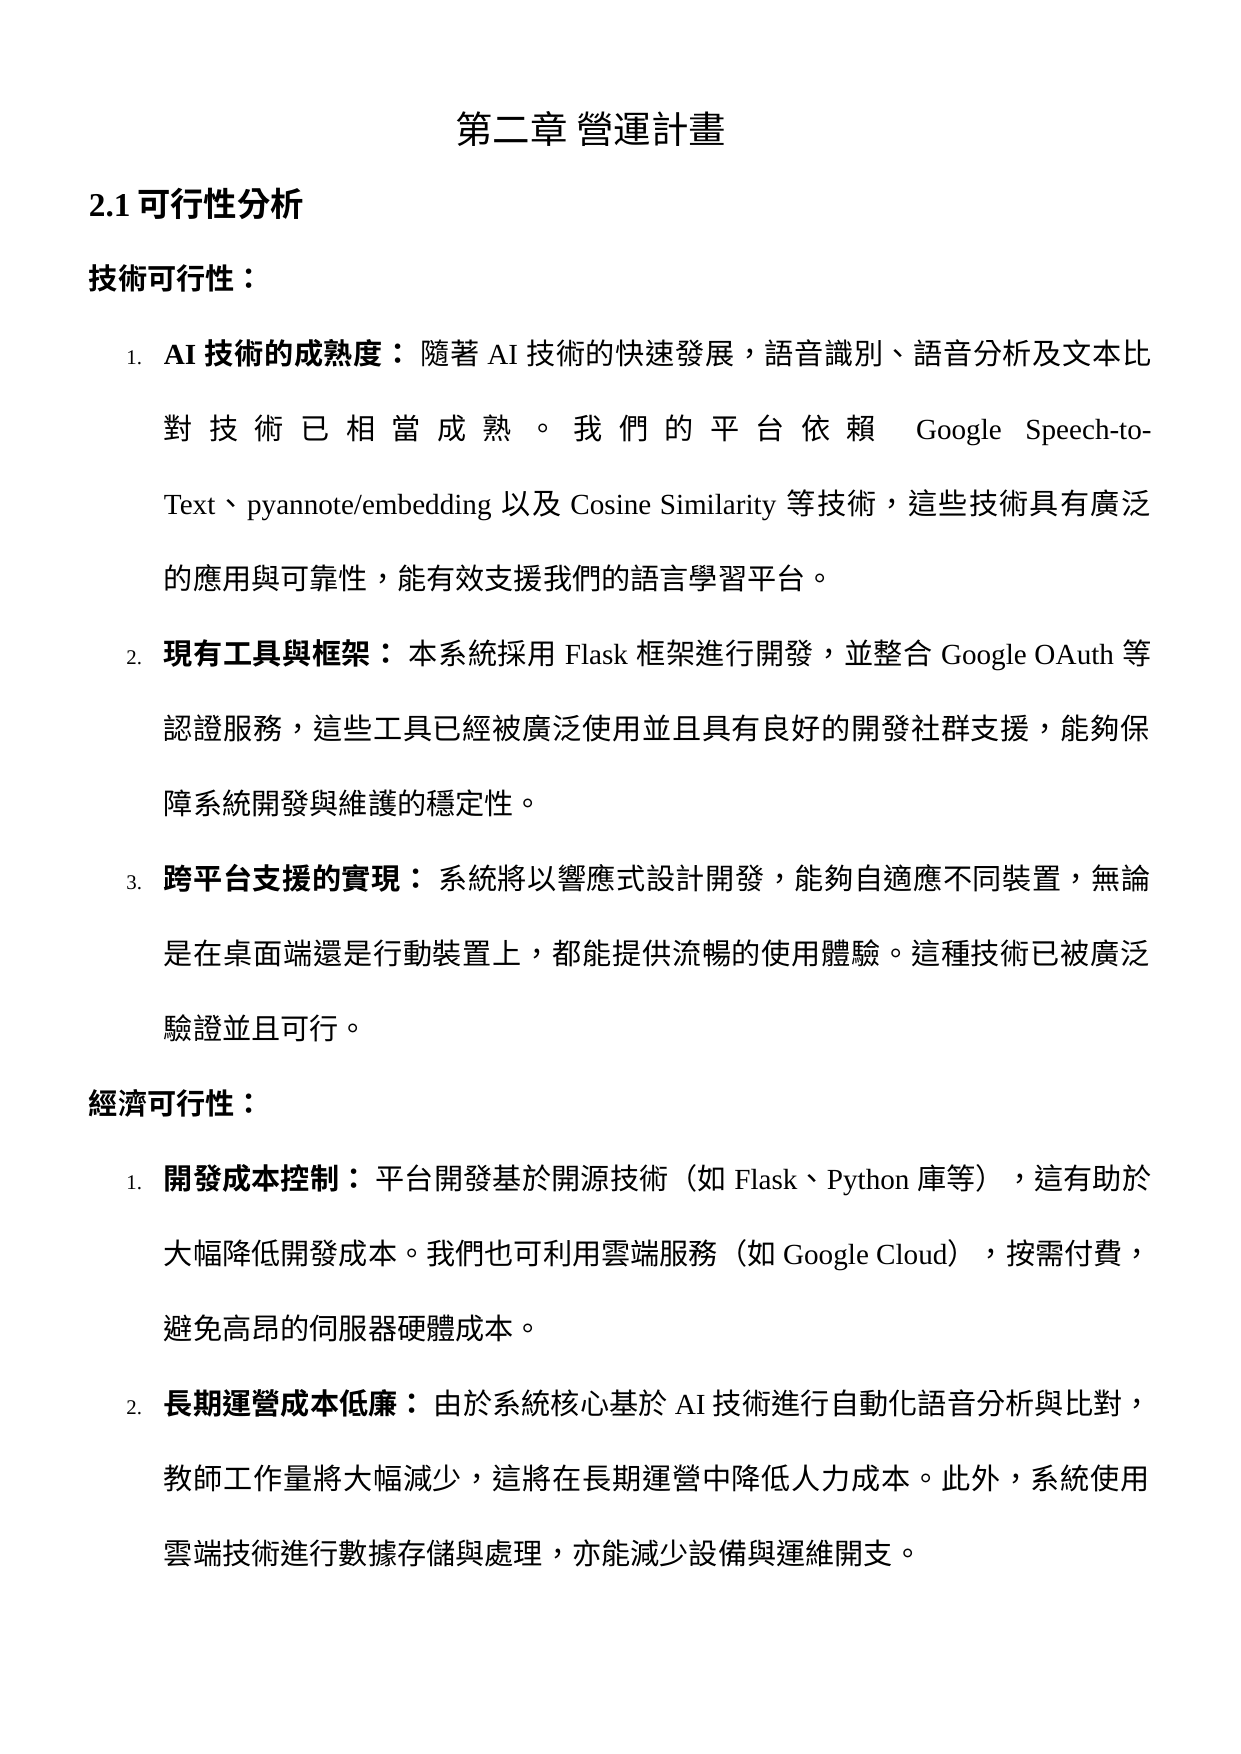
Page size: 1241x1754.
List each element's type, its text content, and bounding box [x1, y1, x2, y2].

list 開發成本控制： 平台開發基於開源技術（如 Flask、Python 庫等），這有助於大幅降低開發成本。我們也可利用雲端服務（如 Google Cloud），按需付費，避免高昂的伺服器硬體成本。 [126, 1139, 1152, 1364]
list AI 技術的成熟度： 隨著 AI 技術的快速發展，語音識別、語音分析及文本比對技術已相當成熟。我們的平台依賴 Google Speech-to-Text、pyannote/embedding 以及 Cosine Similarity 等技術，這些技術具有廣泛的應用與可靠性，能有效支援我們的語言學習平台。 [126, 314, 1152, 614]
text 經濟可行性： [89, 1064, 1152, 1139]
subtitle 2.1可行性分析 [89, 164, 1152, 239]
list 跨平台支援的實現： 系統將以響應式設計開發，能夠自適應不同裝置，無論是在桌面端還是行動裝置上，都能提供流暢的使用體驗。這種技術已被廣泛驗證並且可行。 [126, 839, 1152, 1064]
list 長期運營成本低廉： 由於系統核心基於 AI 技術進行自動化語音分析與比對，教師工作量將大幅減少，這將在長期運營中降低人力成本。此外，系統使用雲端技術進行數據存儲與處理，亦能減少設備與運維開支。 [126, 1364, 1152, 1589]
subtitle 營運計畫 [29, 89, 1152, 164]
list 現有工具與框架： 本系統採用 Flask 框架進行開發，並整合 Google OAuth 等認證服務，這些工具已經被廣泛使用並且具有良好的開發社群支援，能夠保障系統開發與維護的穩定性。 [126, 614, 1152, 839]
text 技術可行性： [89, 239, 1152, 314]
